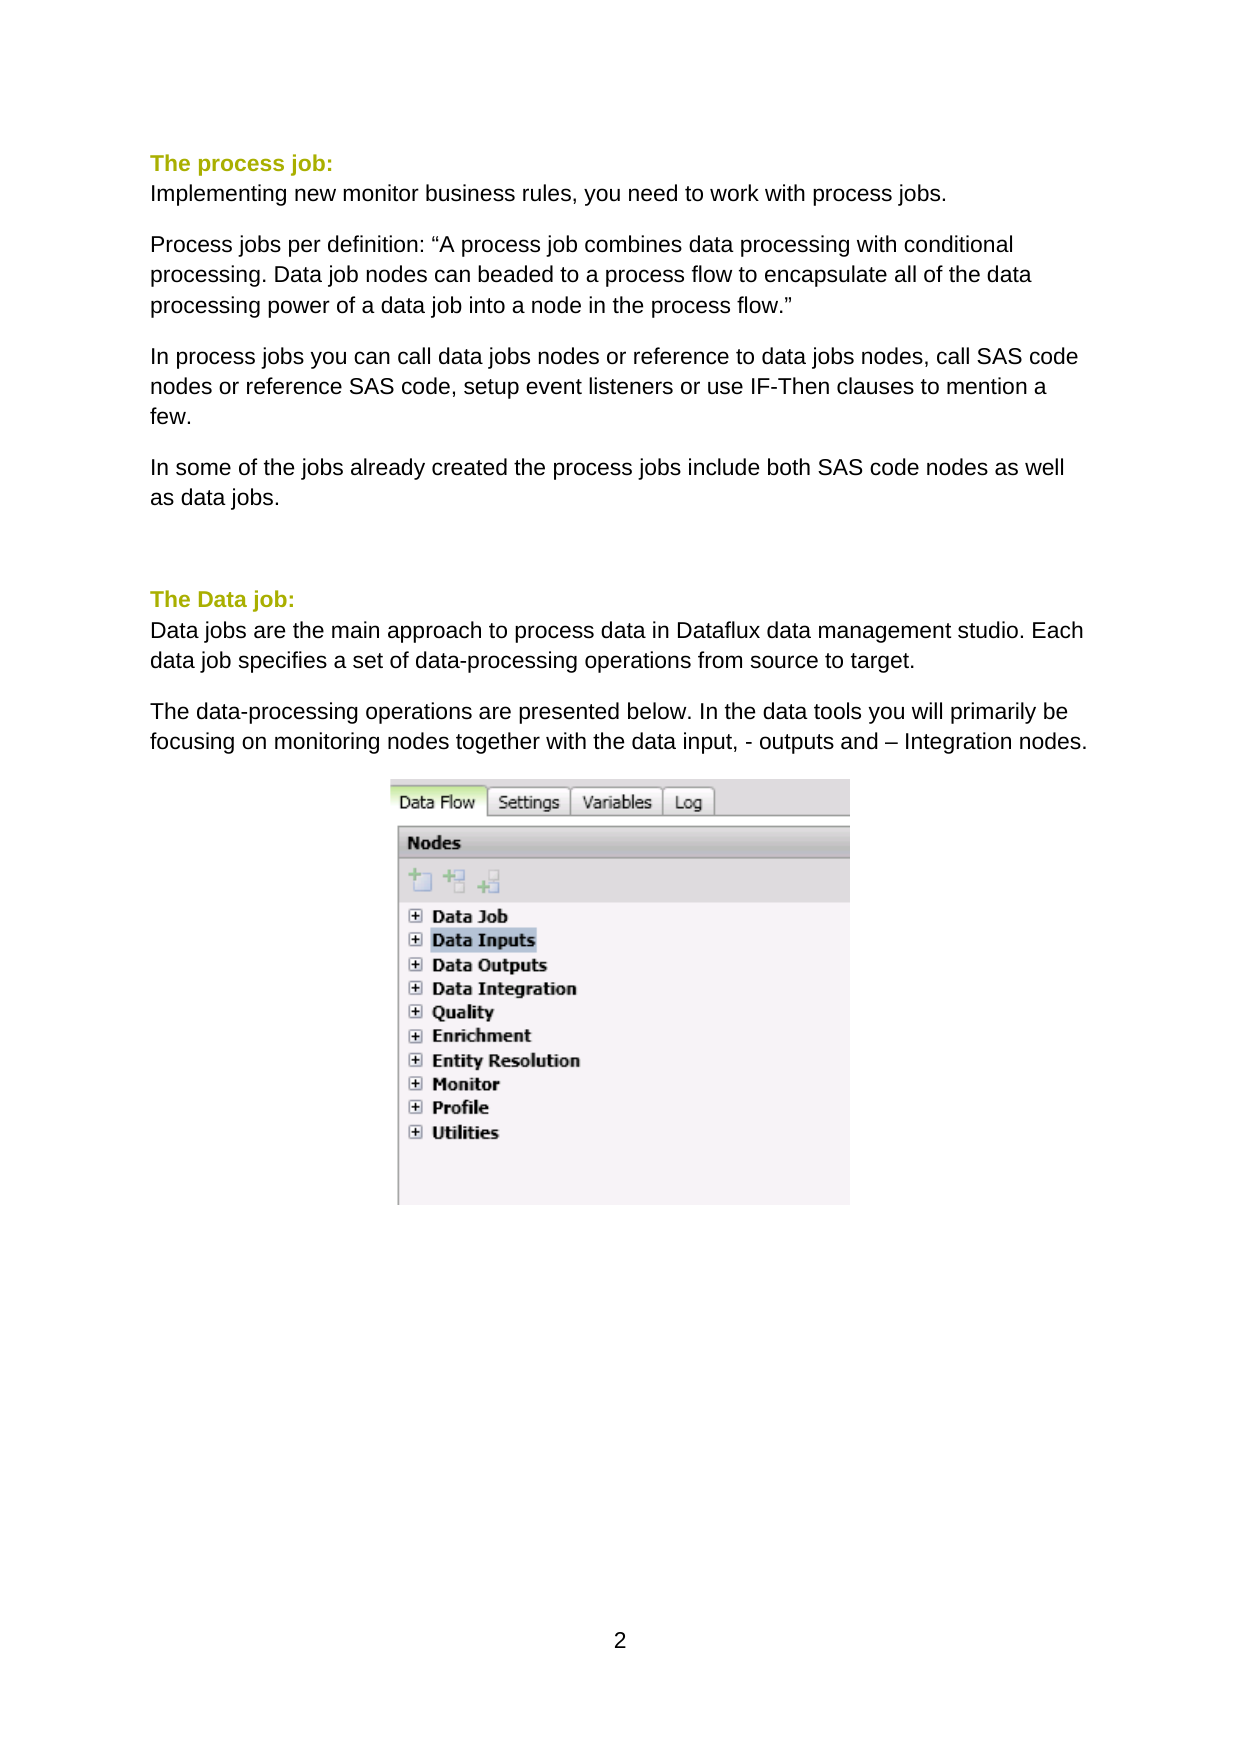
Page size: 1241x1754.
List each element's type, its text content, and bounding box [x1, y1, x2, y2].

text The data-processing operations are presented below. In the data tools you will primarily be focusing on monitoring nodes together with the data input, - outputs and – Integration nodes. [150, 698, 1090, 754]
picture [390, 779, 850, 1205]
text Implementing new monitor business rules, you need to work with process jobs. [150, 180, 1090, 207]
text In some of the jobs already created the process jobs include both SAS code nodes as well as data jobs. [150, 454, 1090, 511]
text Process jobs per definition: “A process job combines data processing with conditional processing. Data job nodes can beaded to a process flow to encapsulate all of the data processing power of a data job into a node in the process flow.” [150, 231, 1090, 318]
text Data jobs are the main approach to process data in Dataflux data management studio. Each data job specifies a set of data-processing operations from source to target. [150, 617, 1090, 673]
subtitle The Data job: [150, 586, 1090, 613]
subtitle The process job: [150, 150, 1090, 176]
text In process jobs you can call data jobs nodes or reference to data jobs nodes, call SAS code nodes or reference SAS code, setup event listeners or use IF-Then clauses to mention a few. [150, 343, 1090, 429]
